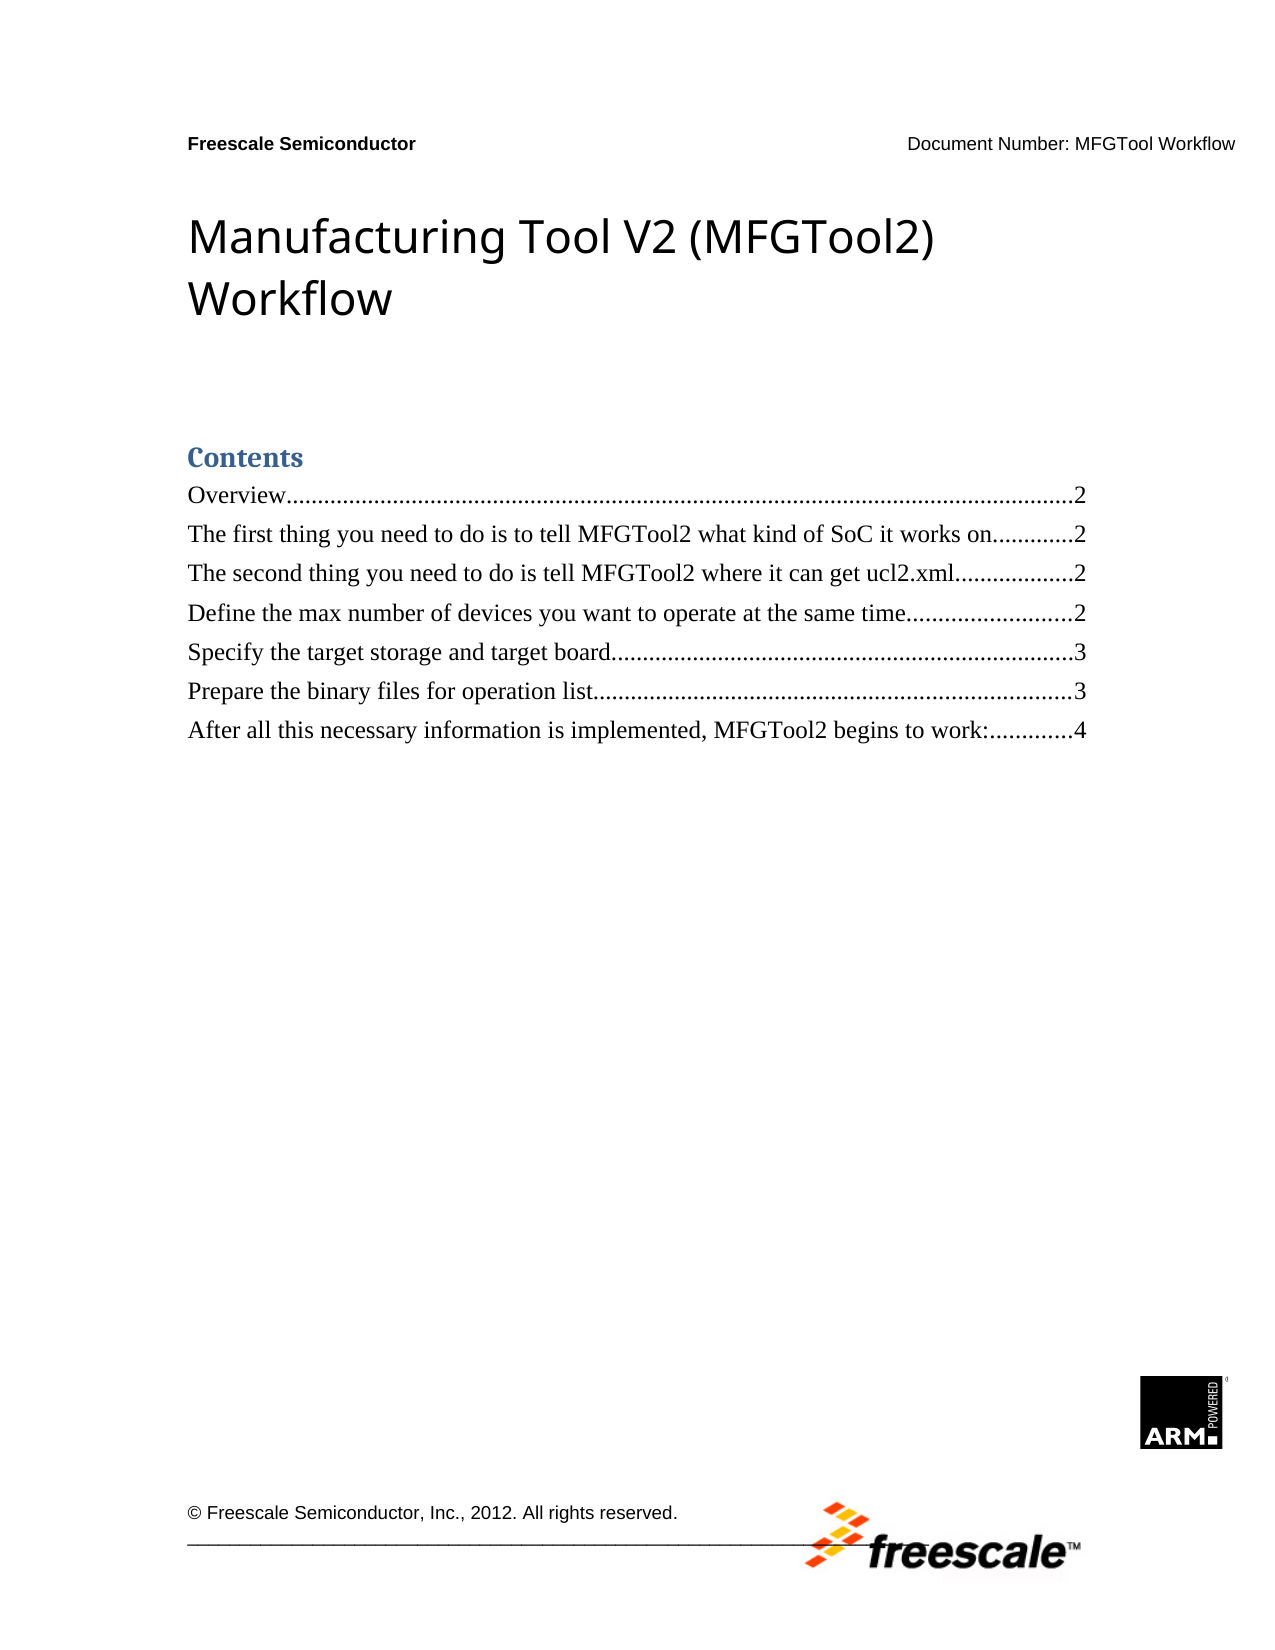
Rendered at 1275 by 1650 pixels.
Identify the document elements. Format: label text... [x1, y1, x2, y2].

text Manufacturing Tool V2 (MFGTool2) Workflow [187, 204, 1087, 329]
picture [790, 1487, 1088, 1583]
